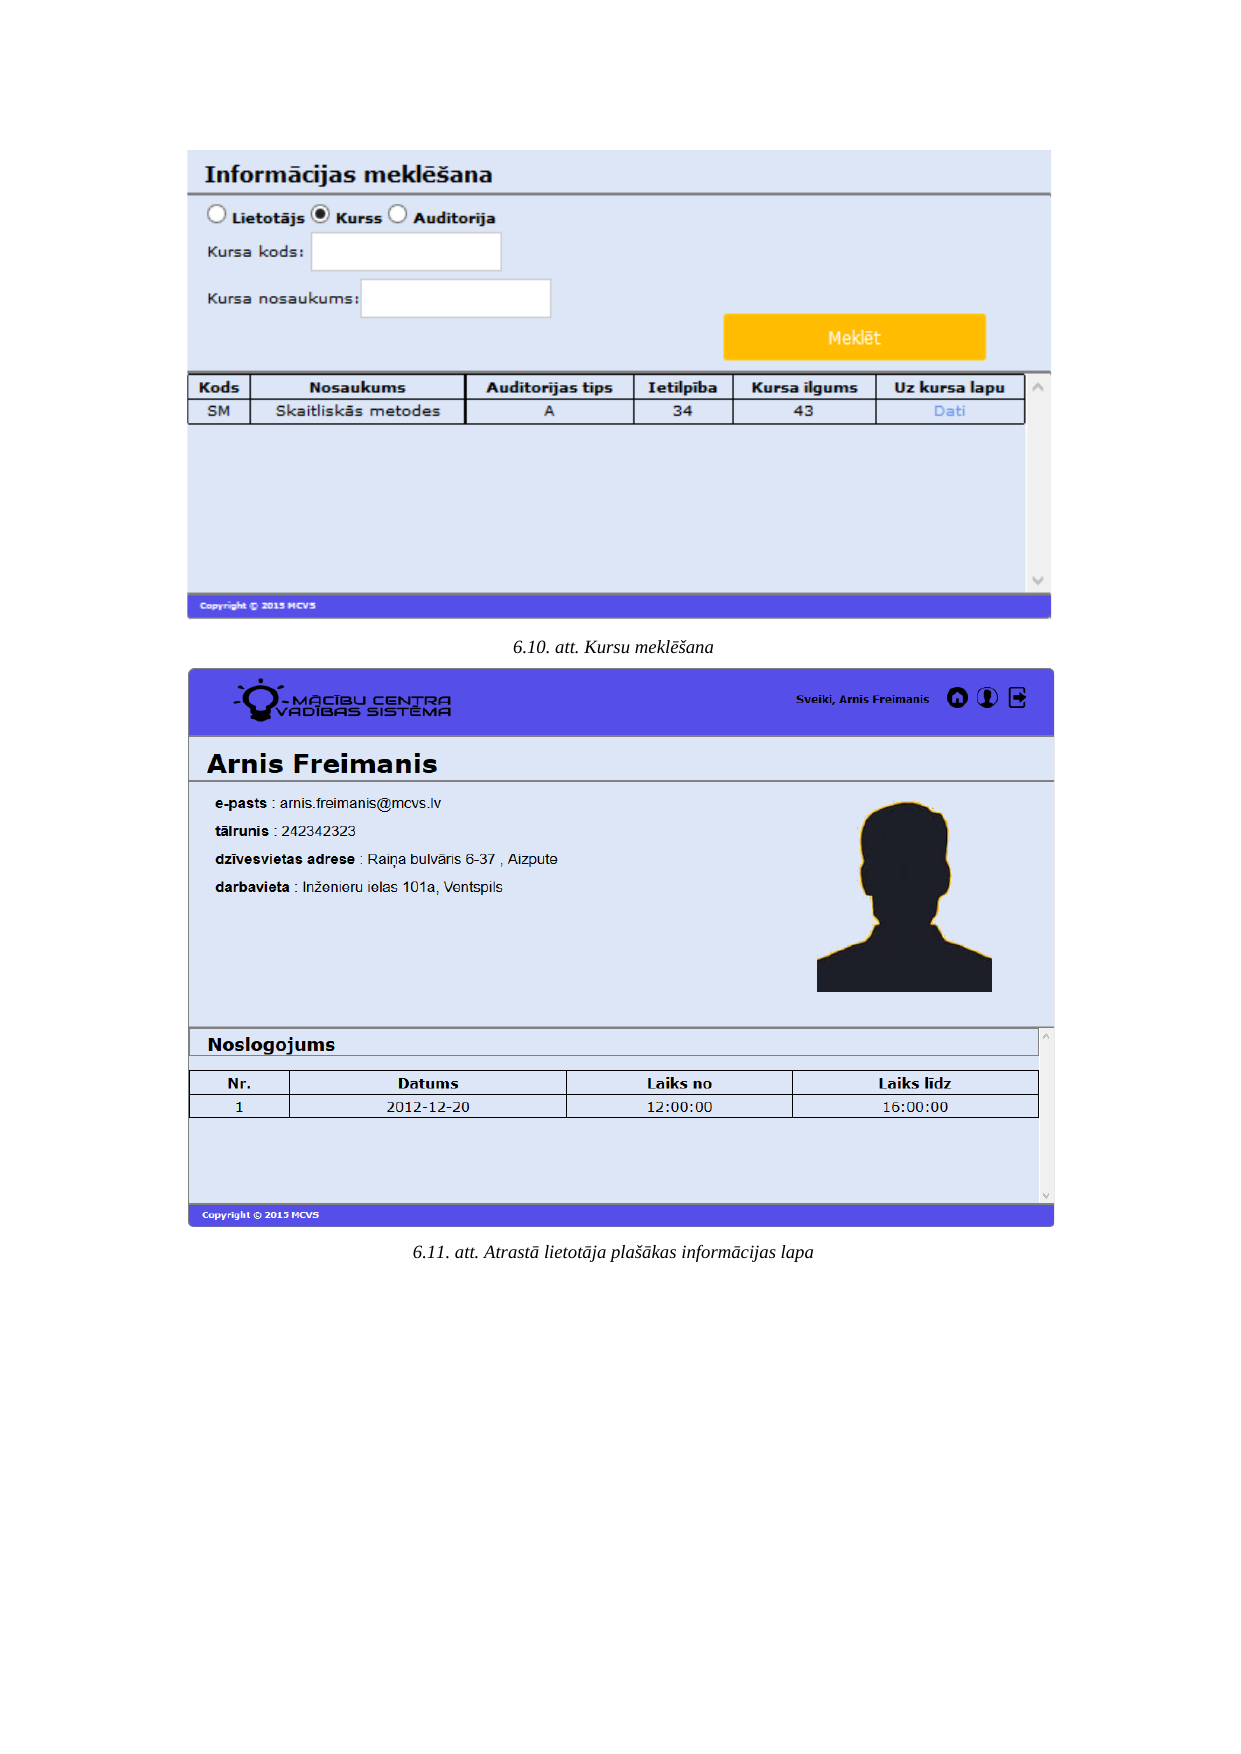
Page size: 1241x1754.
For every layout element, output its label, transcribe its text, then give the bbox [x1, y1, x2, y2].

picture [187, 668, 1055, 1227]
picture [187, 150, 1052, 622]
text 6.10. att. Kursu meklēšana [187, 636, 1041, 658]
text 6.11. att. Atrastā lietotāja plašākas informācijas lapa [187, 1241, 1041, 1262]
